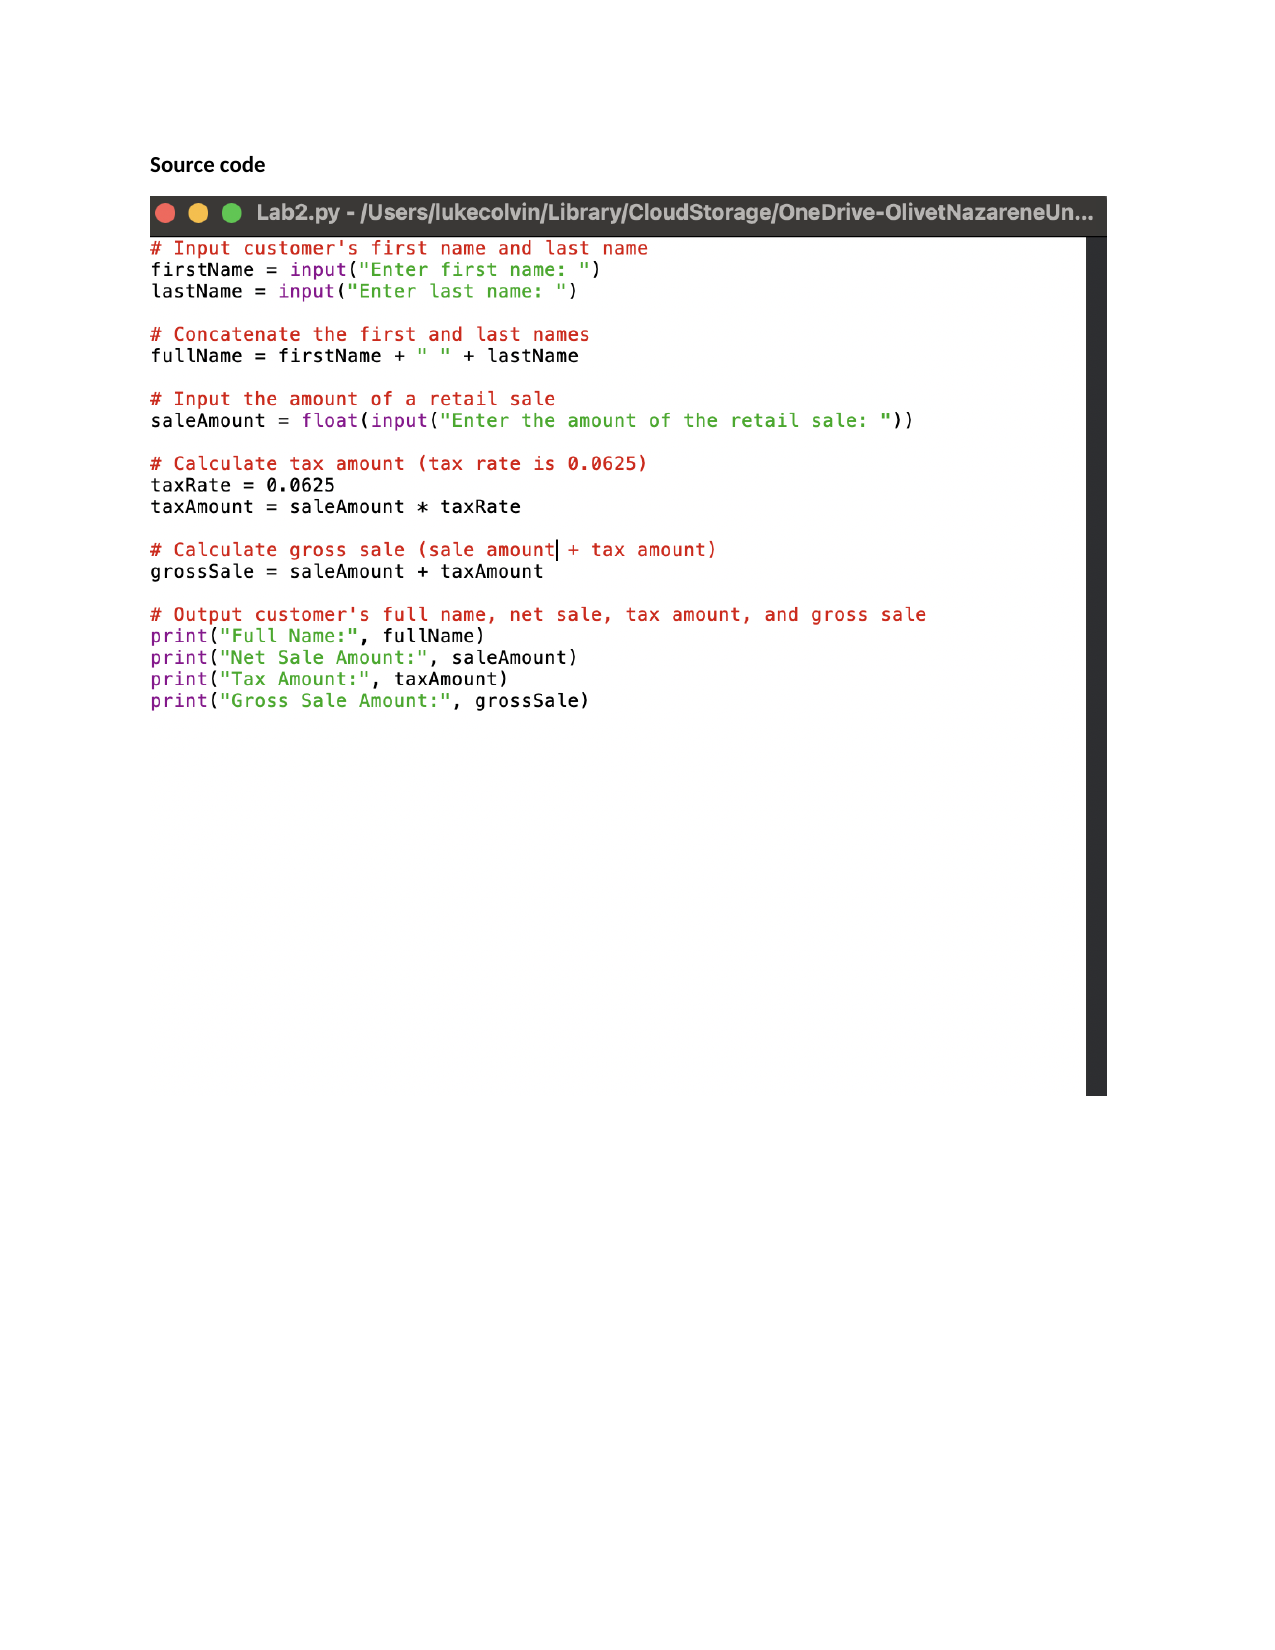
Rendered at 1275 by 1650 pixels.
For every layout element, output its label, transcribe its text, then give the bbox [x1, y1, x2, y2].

text Source code [150, 150, 1125, 178]
picture [150, 196, 1107, 1096]
